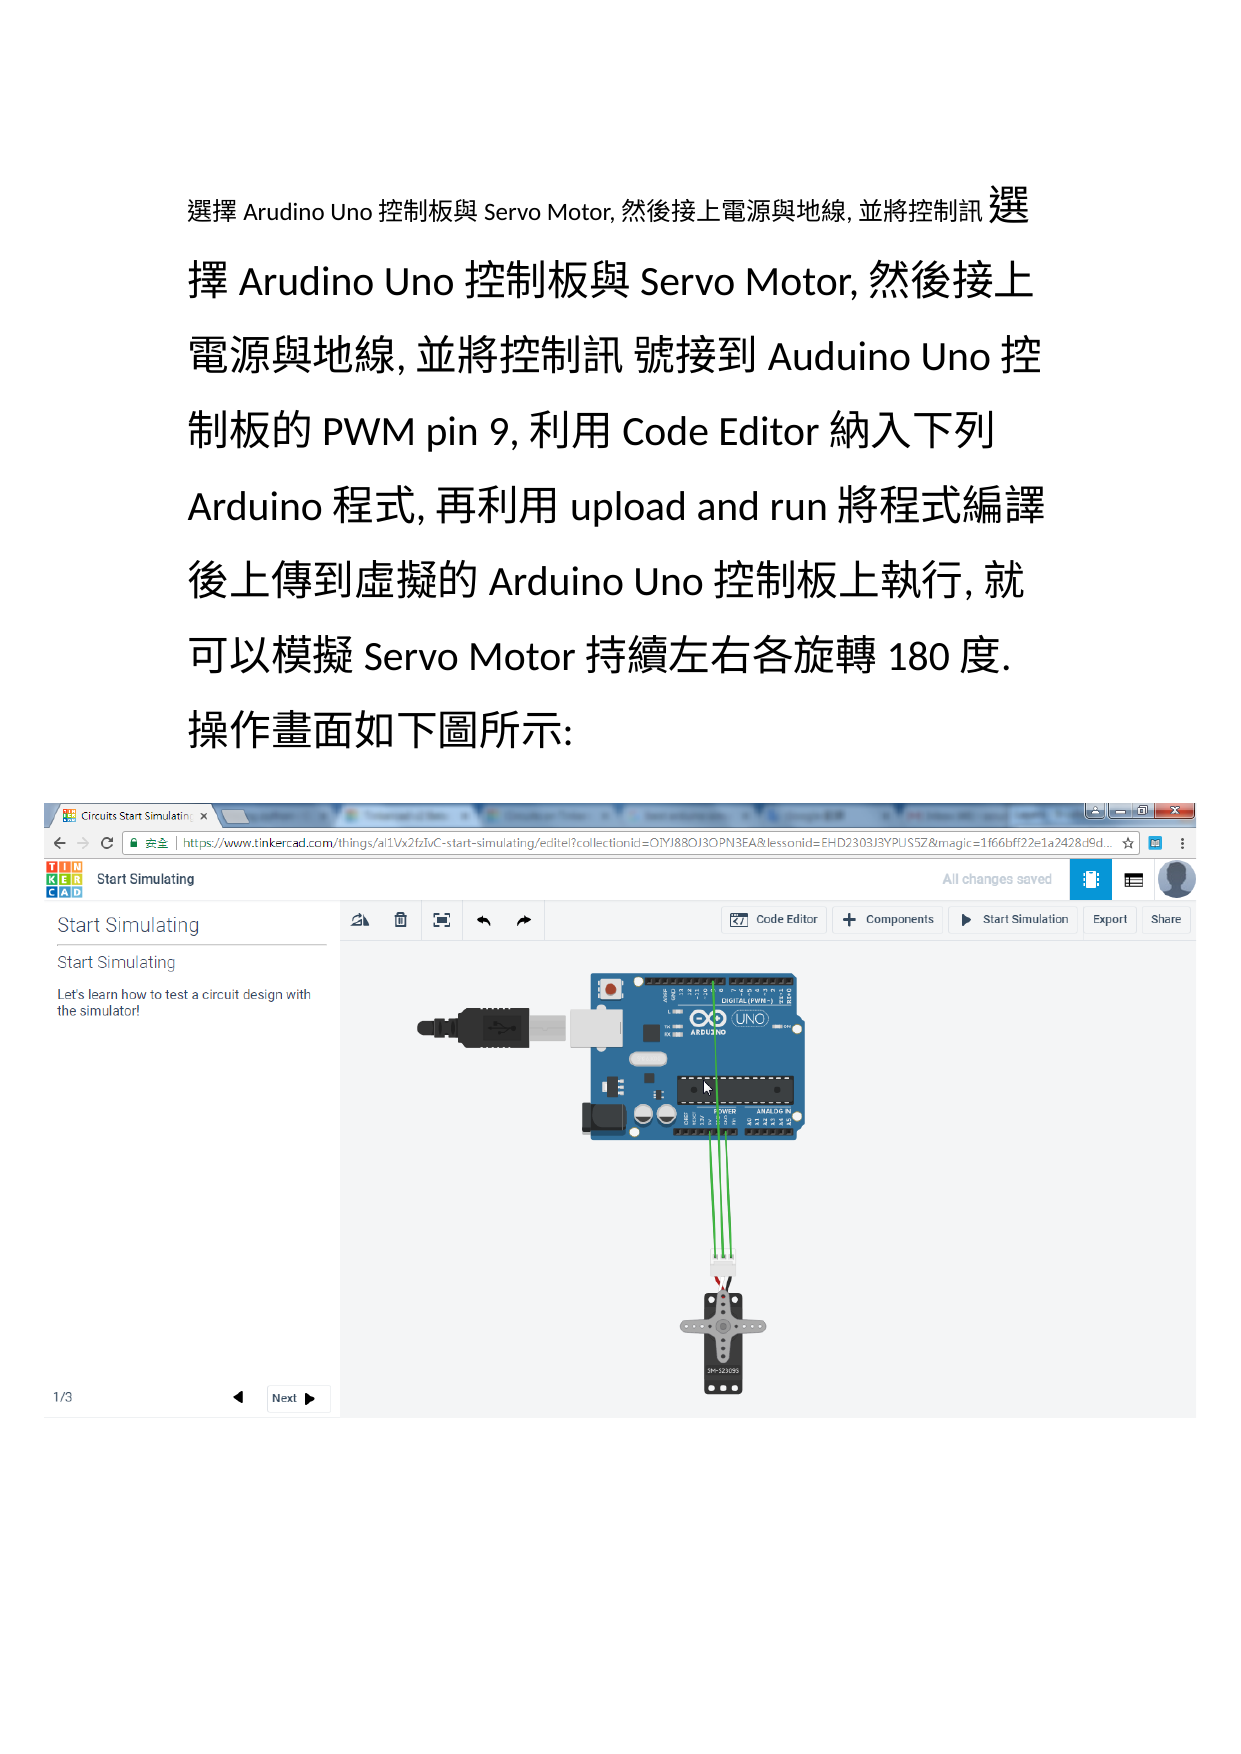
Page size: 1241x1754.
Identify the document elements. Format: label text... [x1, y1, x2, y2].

picture [44, 803, 1197, 1418]
text 選擇 Arudino Uno 控制板與 Servo Motor, 然後接上電源與地線, 並將控制訊 選擇 Arudino Uno 控制板與 Servo Motor, 然後接上電源與地線, 並將控制訊 號接到 Auduino Uno 控制板的 PWM pin 9, 利用 Code Editor 納入下列 Arduino 程式, 再利用 upload and run 將程式編譯後上傳到虛擬的 Arduino Uno 控制板上執行, 就可以模擬 Servo Motor 持續左右各旋轉 180 度. [187, 164, 1053, 689]
text 操作畫面如下圖所示: [187, 689, 1053, 764]
